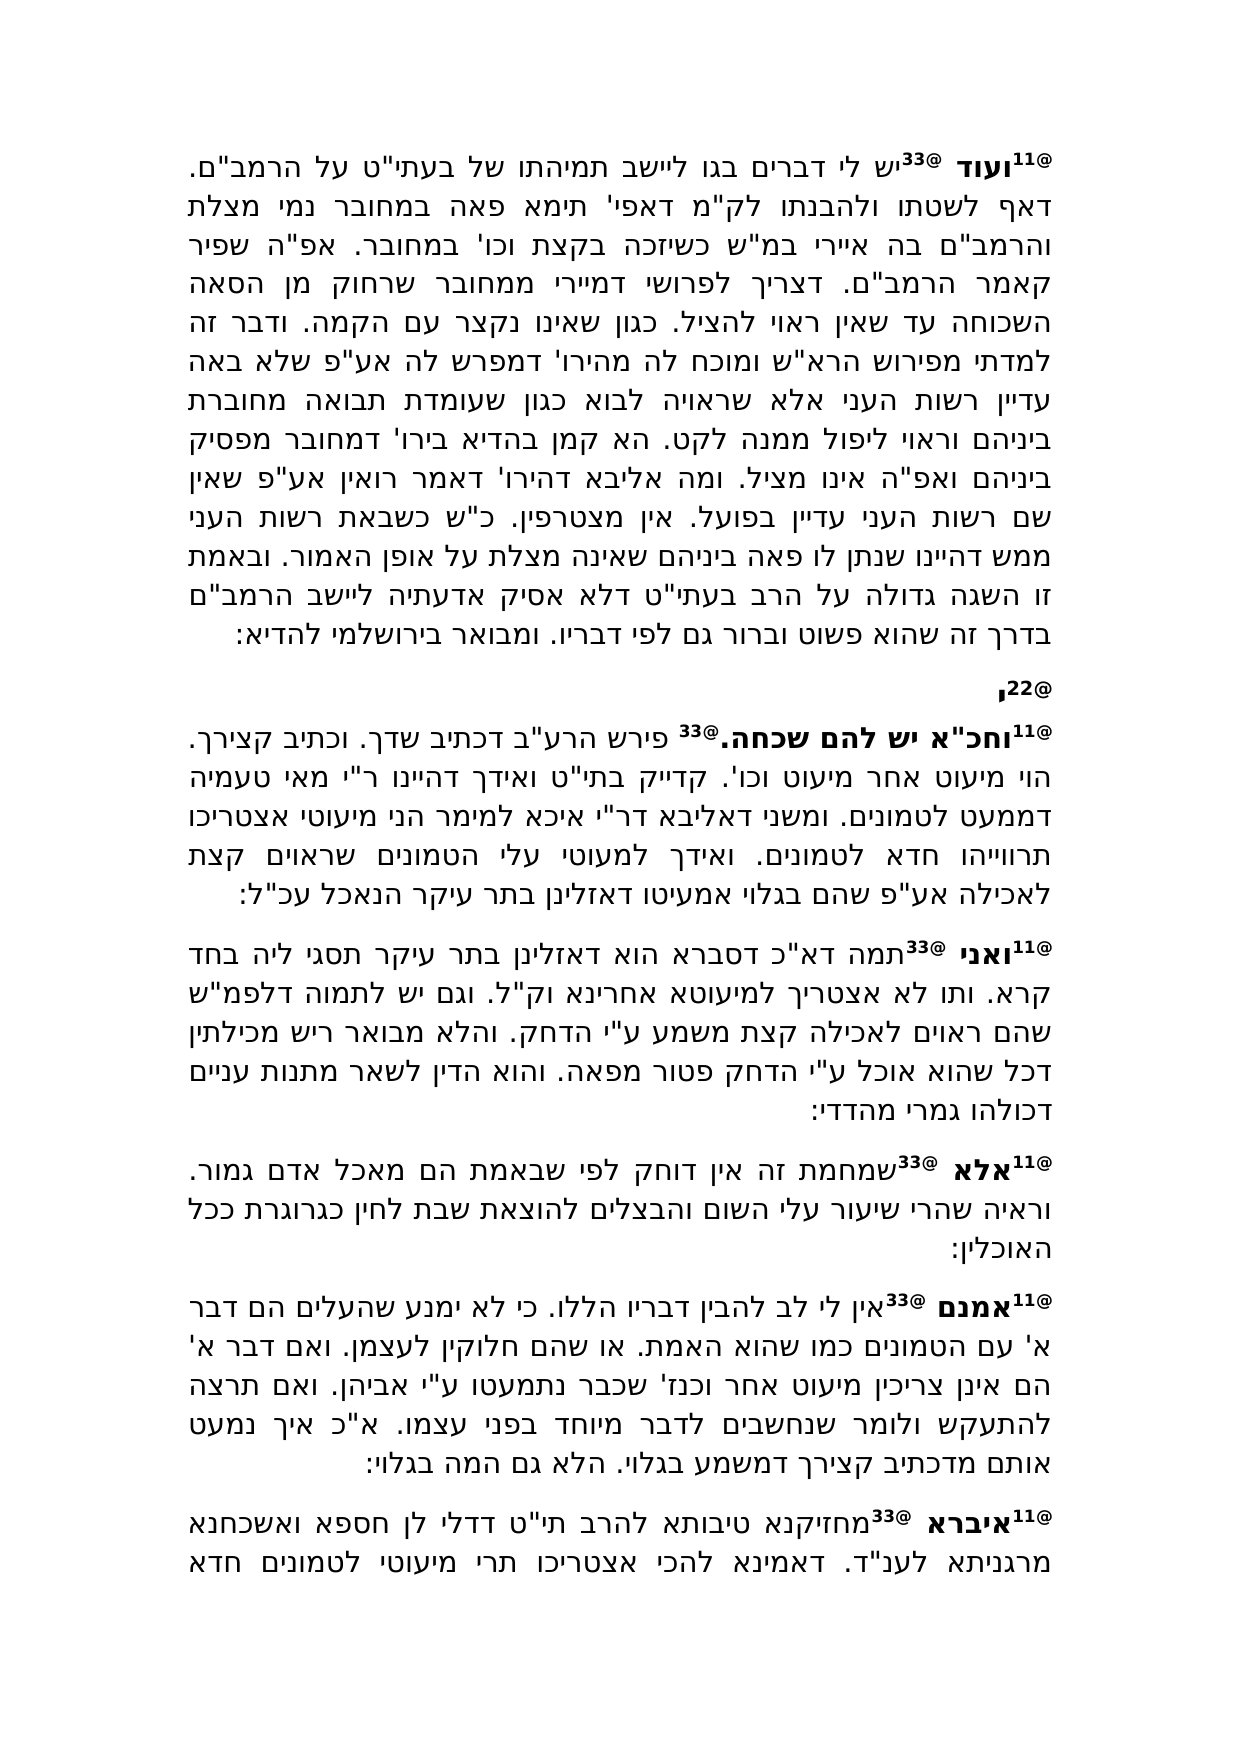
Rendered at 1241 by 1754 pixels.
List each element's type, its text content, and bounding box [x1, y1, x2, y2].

text @11ועוד @33יש לי דברים בגו ליישב תמיהתו של בעתי"ט על הרמב"ם. דאף לשטתו ולהבנתו לק"מ דאפי' תימא פאה במחובר נמי מצלת והרמב"ם בה איירי במ"ש כשיזכה בקצת וכו' במחובר. אפ"ה שפיר קאמר הרמב"ם. דצריך לפרושי דמיירי ממחובר שרחוק מן הסאה השכוחה עד שאין ראוי להציל. כגון שאינו נקצר עם הקמה. ודבר זה למדתי מפירוש הרא"ש ומוכח לה מהירו' דמפרש לה אע"פ שלא באה עדיין רשות העני אלא שראויה לבוא כגון שעומדת תבואה מחוברת ביניהם וראוי ליפול ממנה לקט. הא קמן בהדיא בירו' דמחובר מפסיק ביניהם ואפ"ה אינו מציל. ומה אליבא דהירו' דאמר רואין אע"פ שאין שם רשות העני עדיין בפועל. אין מצטרפין. כ"ש כשבאת רשות העני ממש דהיינו שנתן לו פאה ביניהם שאינה מצלת על אופן האמור. ובאמת זו השגה גדולה על הרב בעתי"ט דלא אסיק אדעתיה ליישב הרמב"ם בדרך זה שהוא פשוט וברור גם לפי דבריו. ומבואר בירושלמי להדיא: [187, 150, 1053, 651]
text @11וחכ"א יש להם שכחה.@33 פירש הרע"ב דכתיב שדך. וכתיב קצירך. הוי מיעוט אחר מיעוט וכו'. קדייק בתי"ט ואידך דהיינו ר"י מאי טעמיה דממעט לטמונים. ומשני דאליבא דר"י איכא למימר הני מיעוטי אצטריכו תרווייהו חדא לטמונים. ואידך למעוטי עלי הטמונים שראוים קצת לאכילה אע"פ שהם בגלוי אמעיטו דאזלינן בתר עיקר הנאכל עכ"ל: [187, 722, 1053, 912]
text @11אלא @33שמחמת זה אין דוחק לפי שבאמת הם מאכל אדם גמור. וראיה שהרי שיעור עלי השום והבצלים להוצאת שבת לחין כגרוגרת ככל האוכלין: [187, 1153, 1053, 1265]
text @11ואני @33תמה דא"כ דסברא הוא דאזלינן בתר עיקר תסגי ליה בחד קרא. ותו לא אצטריך למיעוטא אחרינא וק"ל. וגם יש לתמוה דלפמ"ש שהם ראוים לאכילה קצת משמע ע"י הדחק. והלא מבואר ריש מכילתין דכל שהוא אוכל ע"י הדחק פטור מפאה. והוא הדין לשאר מתנות עניים דכולהו גמרי מהדדי: [187, 937, 1053, 1127]
subtitle @22י [187, 677, 1053, 716]
